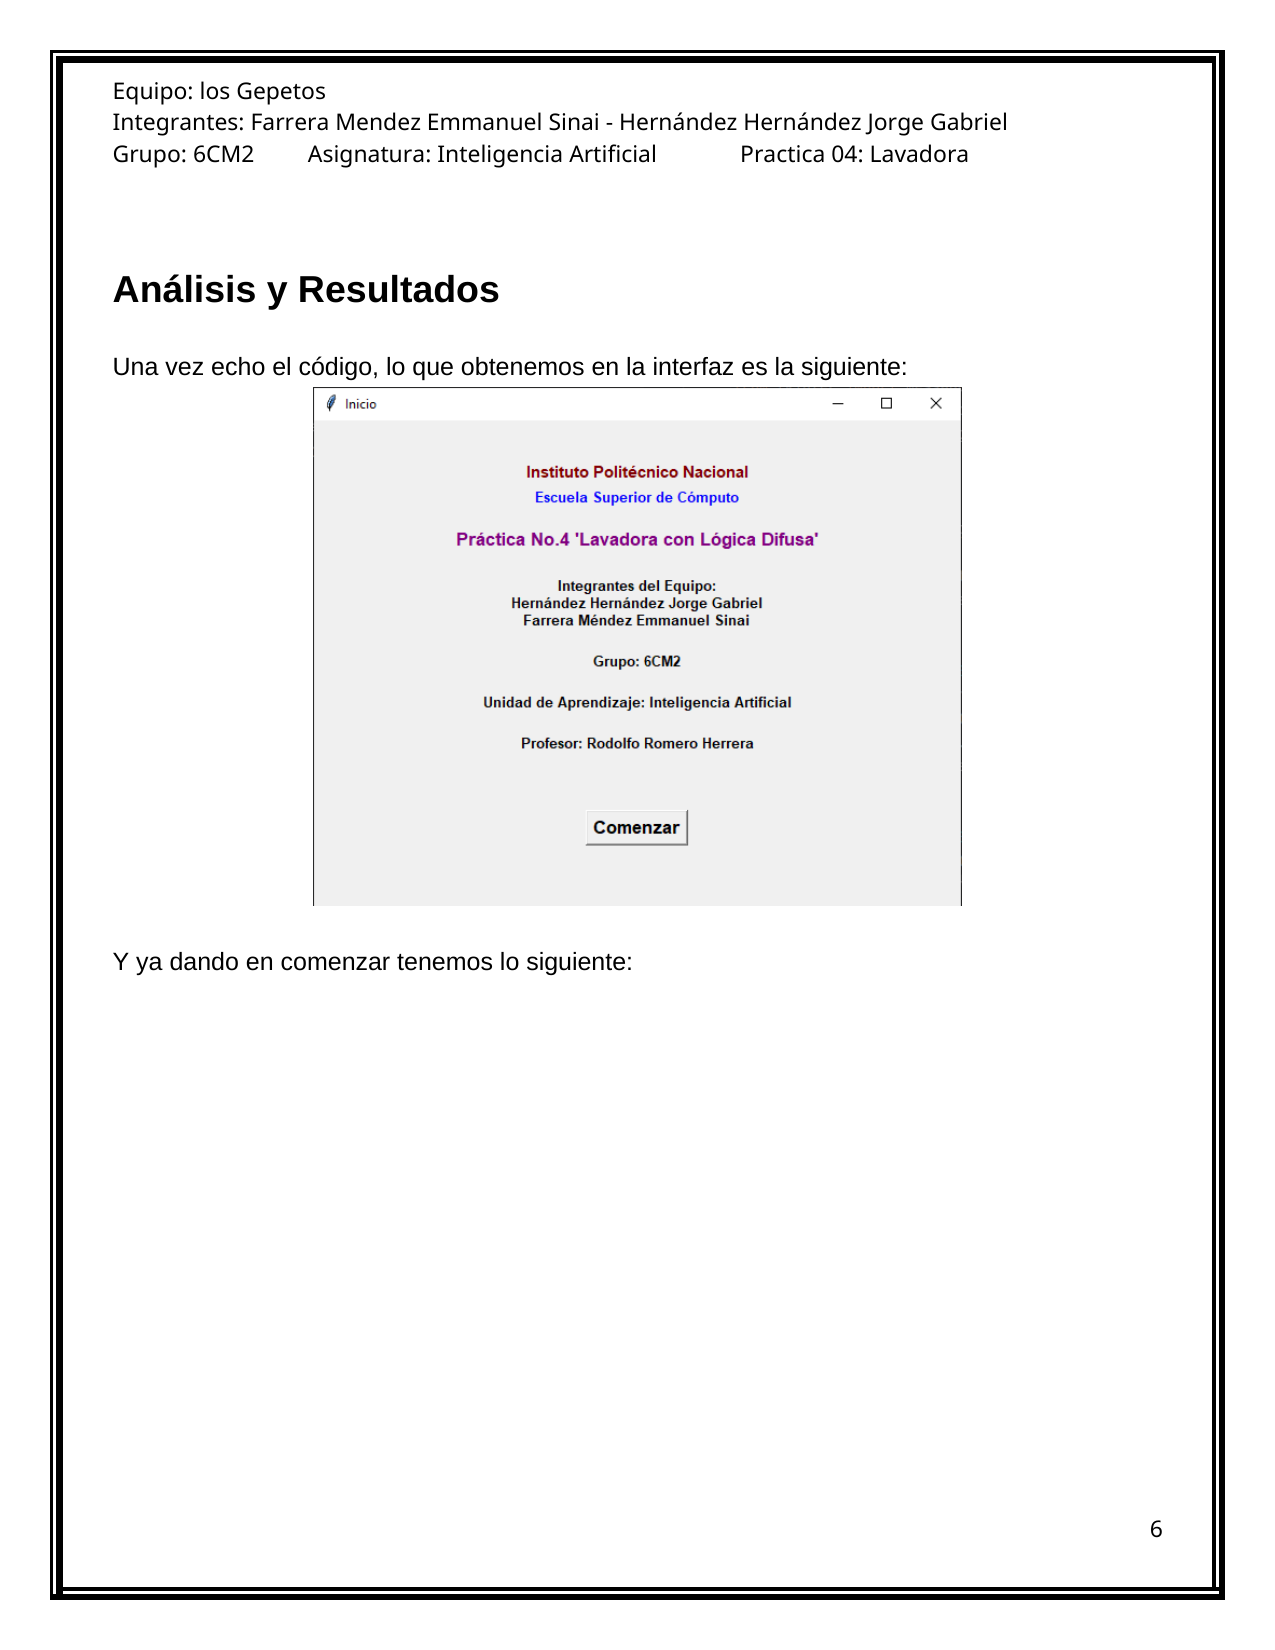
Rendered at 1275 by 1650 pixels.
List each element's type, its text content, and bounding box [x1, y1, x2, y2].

picture [313, 387, 962, 906]
text Una vez echo el código, lo que obtenemos en la interfaz es la siguiente: [112, 352, 1162, 381]
text Y ya dando en comenzar tenemos lo siguiente: [112, 947, 1162, 976]
text Análisis y Resultados [112, 268, 1162, 311]
